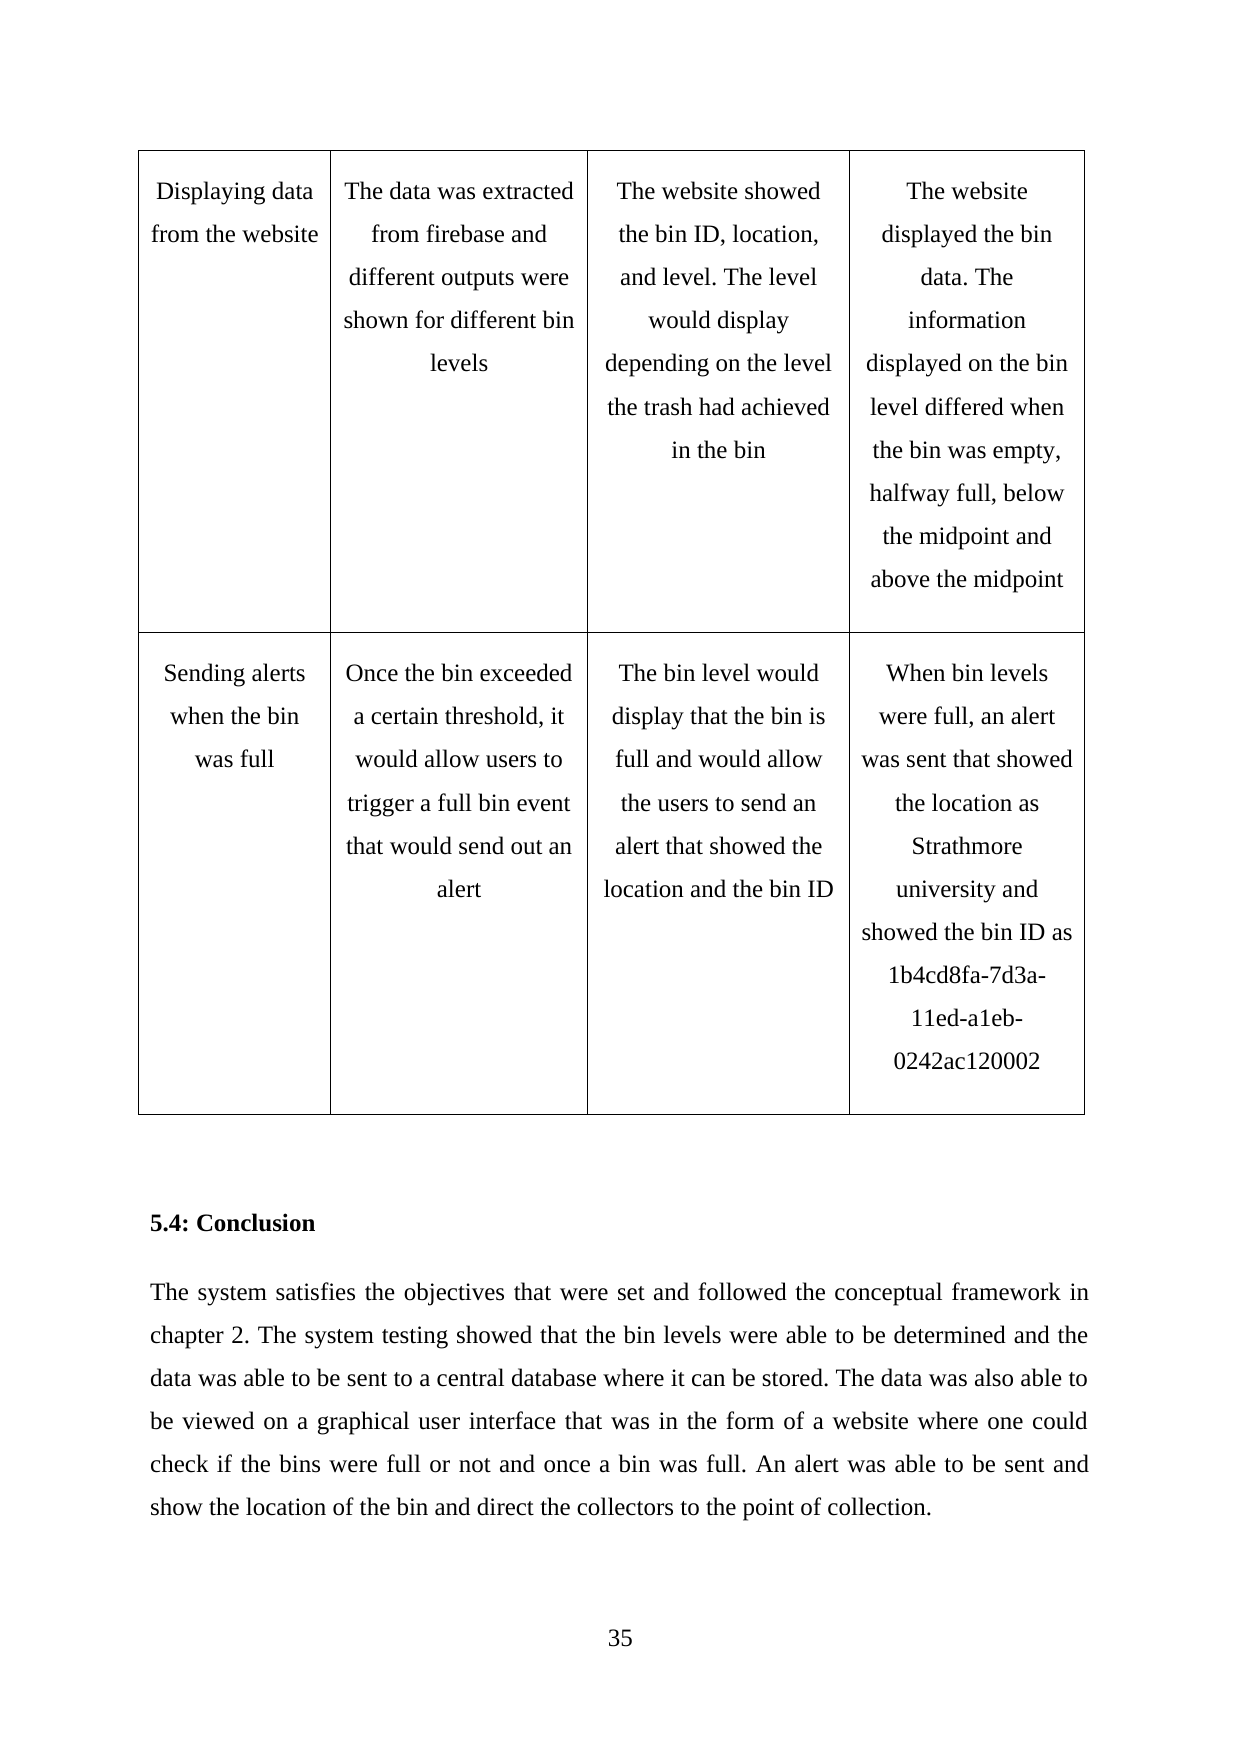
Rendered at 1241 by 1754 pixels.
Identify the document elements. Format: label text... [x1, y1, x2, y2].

subtitle 5.4: Conclusion [150, 1208, 1090, 1237]
table_cell Sending alerts when the bin was full [139, 633, 330, 1114]
table_cell The website displayed the bin data. The information displayed on the bin level differed when the bin was empty, halfway full, below the midpoint and above the midpoint [850, 151, 1084, 632]
text The system satisfies the objectives that were set and followed the conceptual framework in chapter 2. The system testing showed that the bin levels were able to be determined and the data was able to be sent to a central database where it can be stored. The data was also able to be viewed on a graphical user interface that was in the form of a website where one could check if the bins were full or not and once a bin was full. An alert was able to be sent and show the location of the bin and direct the collectors to the point of collection. [150, 1277, 1090, 1521]
table_cell When bin levels were full, an alert was sent that showed the location as Strathmore university and showed the bin ID as 1b4cd8fa-7d3a-11ed-a1eb-0242ac120002 [850, 633, 1084, 1114]
table_cell The bin level would display that the bin is full and would allow the users to send an alert that showed the location and the bin ID [588, 633, 849, 1114]
table_cell The data was extracted from firebase and different outputs were shown for different bin levels [331, 151, 587, 632]
table_cell Displaying data from the website [139, 151, 330, 632]
table_cell The website showed the bin ID, location, and level. The level would display depending on the level the trash had achieved in the bin [588, 151, 849, 632]
table_cell Once the bin exceeded a certain threshold, it would allow users to trigger a full bin event that would send out an alert [331, 633, 587, 1114]
